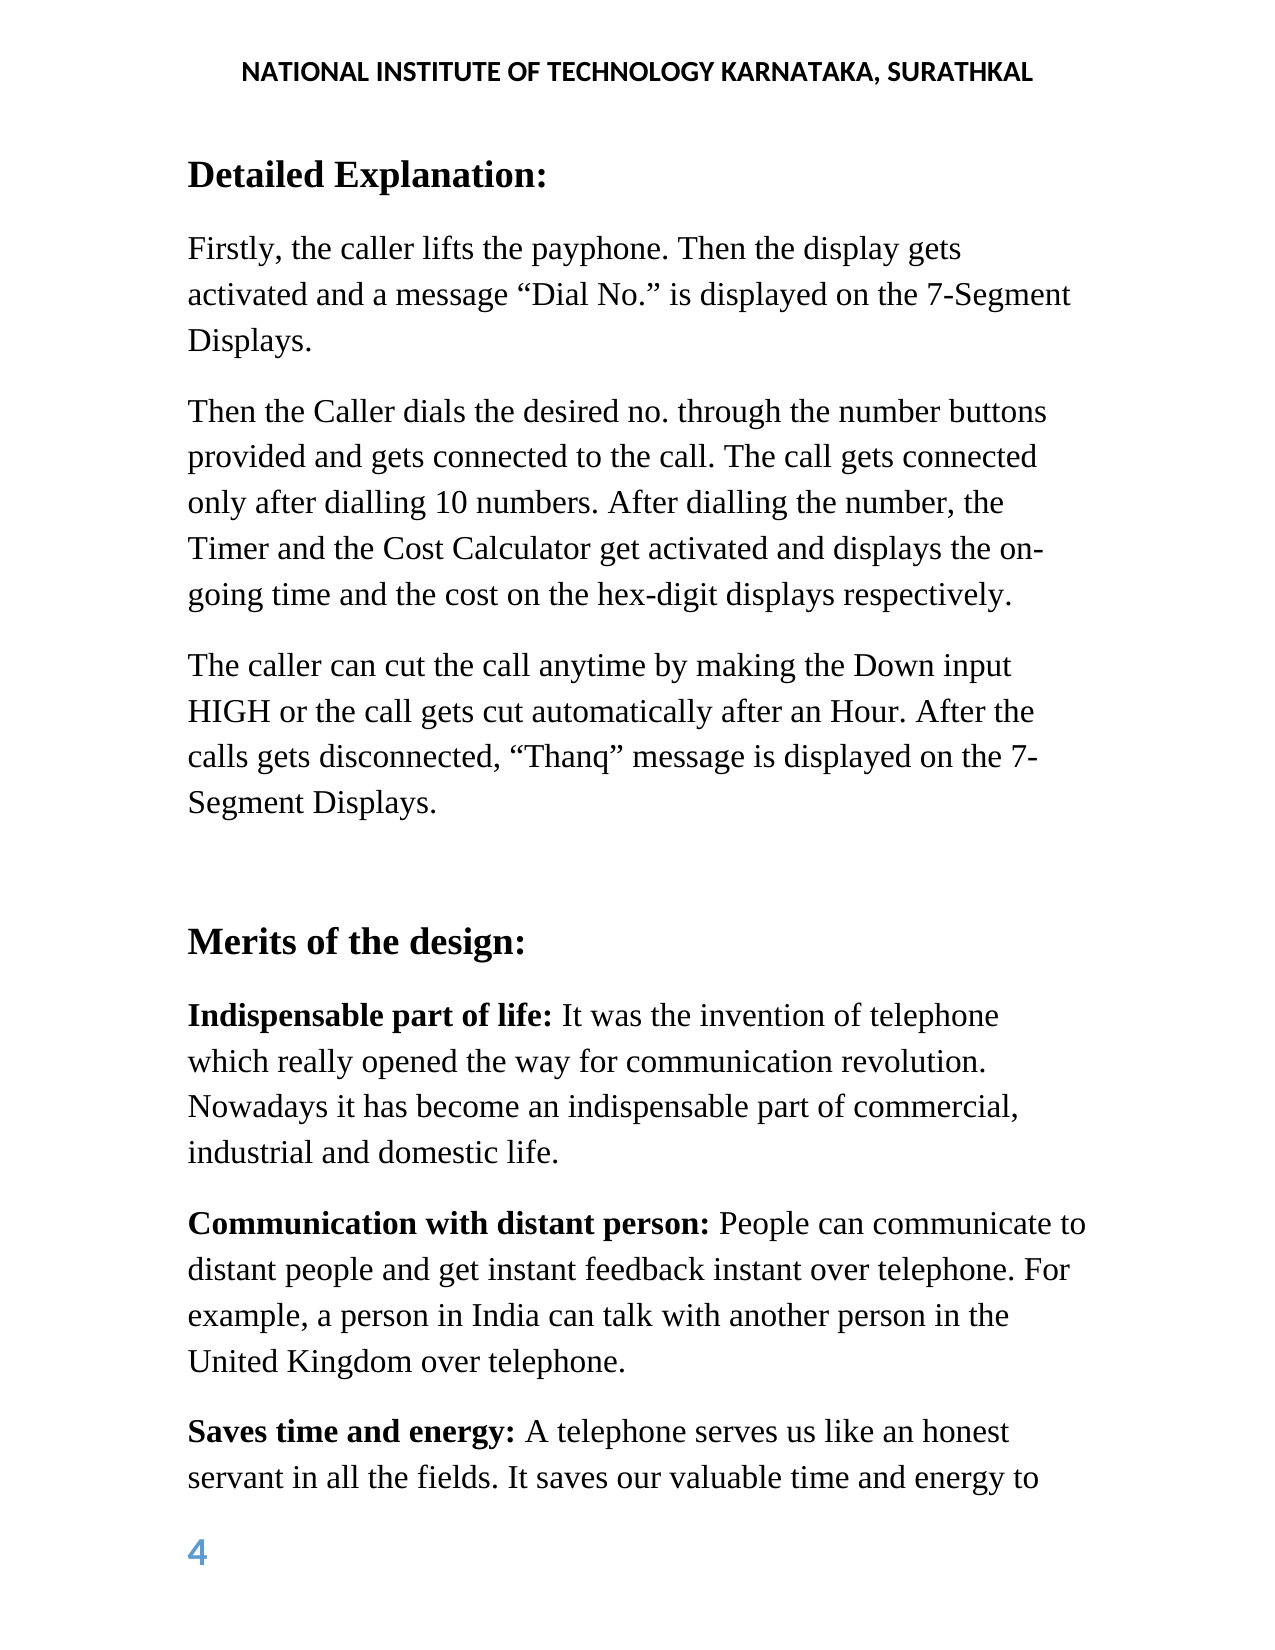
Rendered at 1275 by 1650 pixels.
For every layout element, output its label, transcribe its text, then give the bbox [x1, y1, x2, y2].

text Communication with distant person: People can communicate to distant people and get instant feedback instant over telephone. For example, a person in India can talk with another person in the United Kingdom over telephone. [187, 1196, 1087, 1379]
text Merits of the design: [187, 917, 1087, 962]
text Detailed Explanation: [187, 150, 1087, 196]
text The caller can cut the call anytime by making the Down input HIGH or the call gets cut automatically after an Hour. After the calls gets disconnected, “Thanq” message is displayed on the 7-Segment Displays. [187, 637, 1087, 821]
text Firstly, the caller lifts the payphone. Then the display gets activated and a message “Dial No.” is displayed on the 7-Segment Displays. [187, 221, 1087, 358]
text Indispensable part of life: It was the invention of telephone which really opened the way for communication revolution. Nowadays it has become an indispensable part of commercial, industrial and domestic life. [187, 987, 1087, 1171]
text Then the Caller dials the desired no. through the number buttons provided and gets connected to the call. The call gets connected only after dialling 10 numbers. After dialling the number, the Timer and the Cost Calculator get activated and displays the on-going time and the cost on the hex-digit displays respectively. [187, 383, 1087, 612]
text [187, 1404, 1087, 1496]
